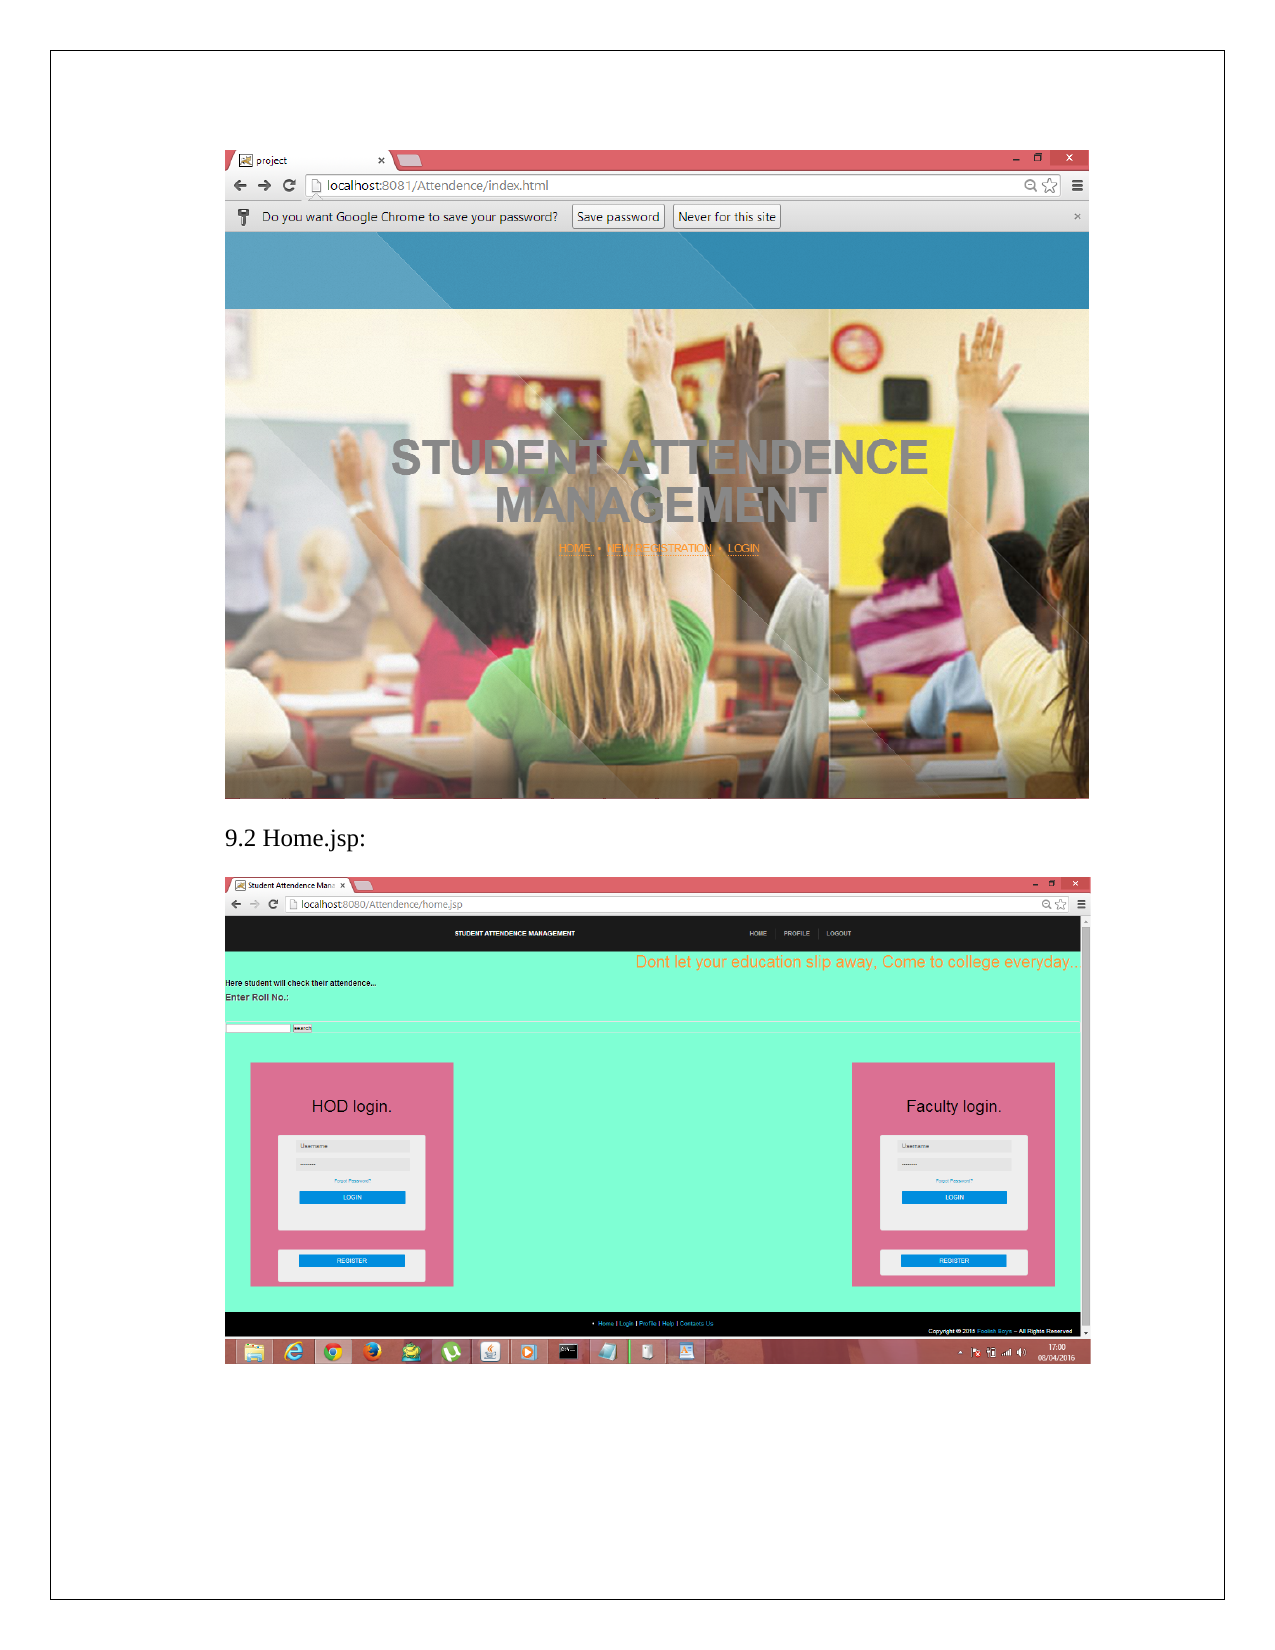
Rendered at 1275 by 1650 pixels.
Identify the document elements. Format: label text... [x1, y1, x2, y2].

picture [225, 150, 1089, 799]
text 9.2 Home.jsp: [225, 823, 1125, 852]
picture [225, 877, 1091, 1364]
